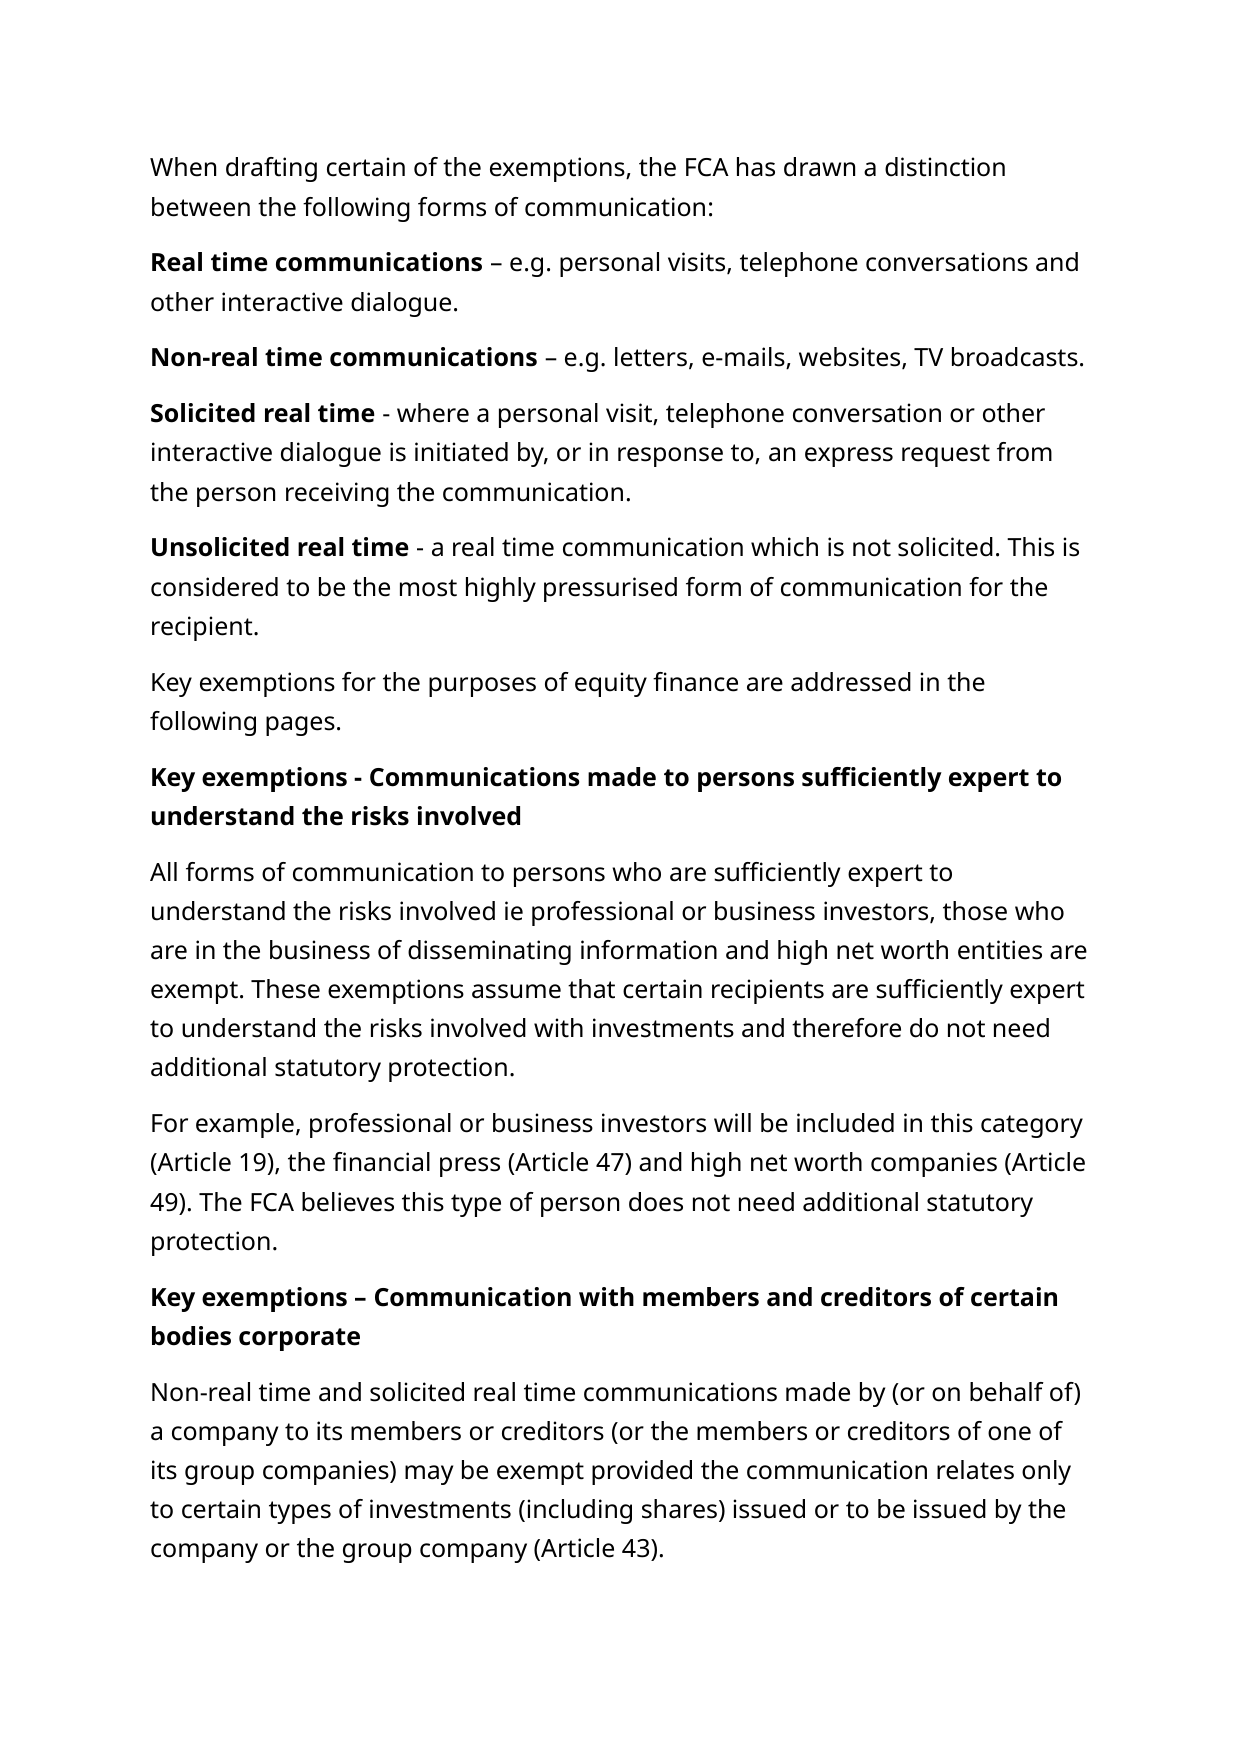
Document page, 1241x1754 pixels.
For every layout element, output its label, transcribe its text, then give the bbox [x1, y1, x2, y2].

text Solicited real time - where a personal visit, telephone conversation or other interactive dialogue is initiated by, or in response to, an express request from the person receiving the communication. [150, 396, 1090, 508]
text For example, professional or business investors will be included in this category (Article 19), the financial press (Article 47) and high net worth companies (Article 49). The FCA believes this type of person does not need additional statutory protection. [150, 1106, 1090, 1257]
text Non-real time communications – e.g. letters, e-mails, websites, TV broadcasts. [150, 340, 1090, 374]
text Non-real time and solicited real time communications made by (or on behalf of) a company to its members or creditors (or the members or creditors of one of its group companies) may be exempt provided the communication relates only to certain types of investments (including shares) issued or to be issued by the company or the group company (Article 43). [150, 1374, 1090, 1565]
text Key exemptions for the purposes of equity finance are addressed in the following pages. [150, 664, 1090, 737]
text Unsolicited real time - a real time communication which is not solicited. This is considered to be the most highly pressurised form of communication for the recipient. [150, 530, 1090, 642]
text All forms of communication to persons who are sufficiently expert to understand the risks involved ie professional or business investors, those who are in the business of disseminating information and high net worth entities are exempt. These exemptions assume that certain recipients are sufficiently expert to understand the risks involved with investments and therefore do not need additional statutory protection. [150, 854, 1090, 1084]
text When drafting certain of the exemptions, the FCA has drawn a distinction between the following forms of communication: [150, 150, 1090, 223]
text Key exemptions – Communication with members and creditors of certain bodies corporate [150, 1279, 1090, 1352]
text Real time communications – e.g. personal visits, telephone conversations and other interactive dialogue. [150, 245, 1090, 318]
text Key exemptions - Communications made to persons sufficiently expert to understand the risks involved [150, 759, 1090, 832]
